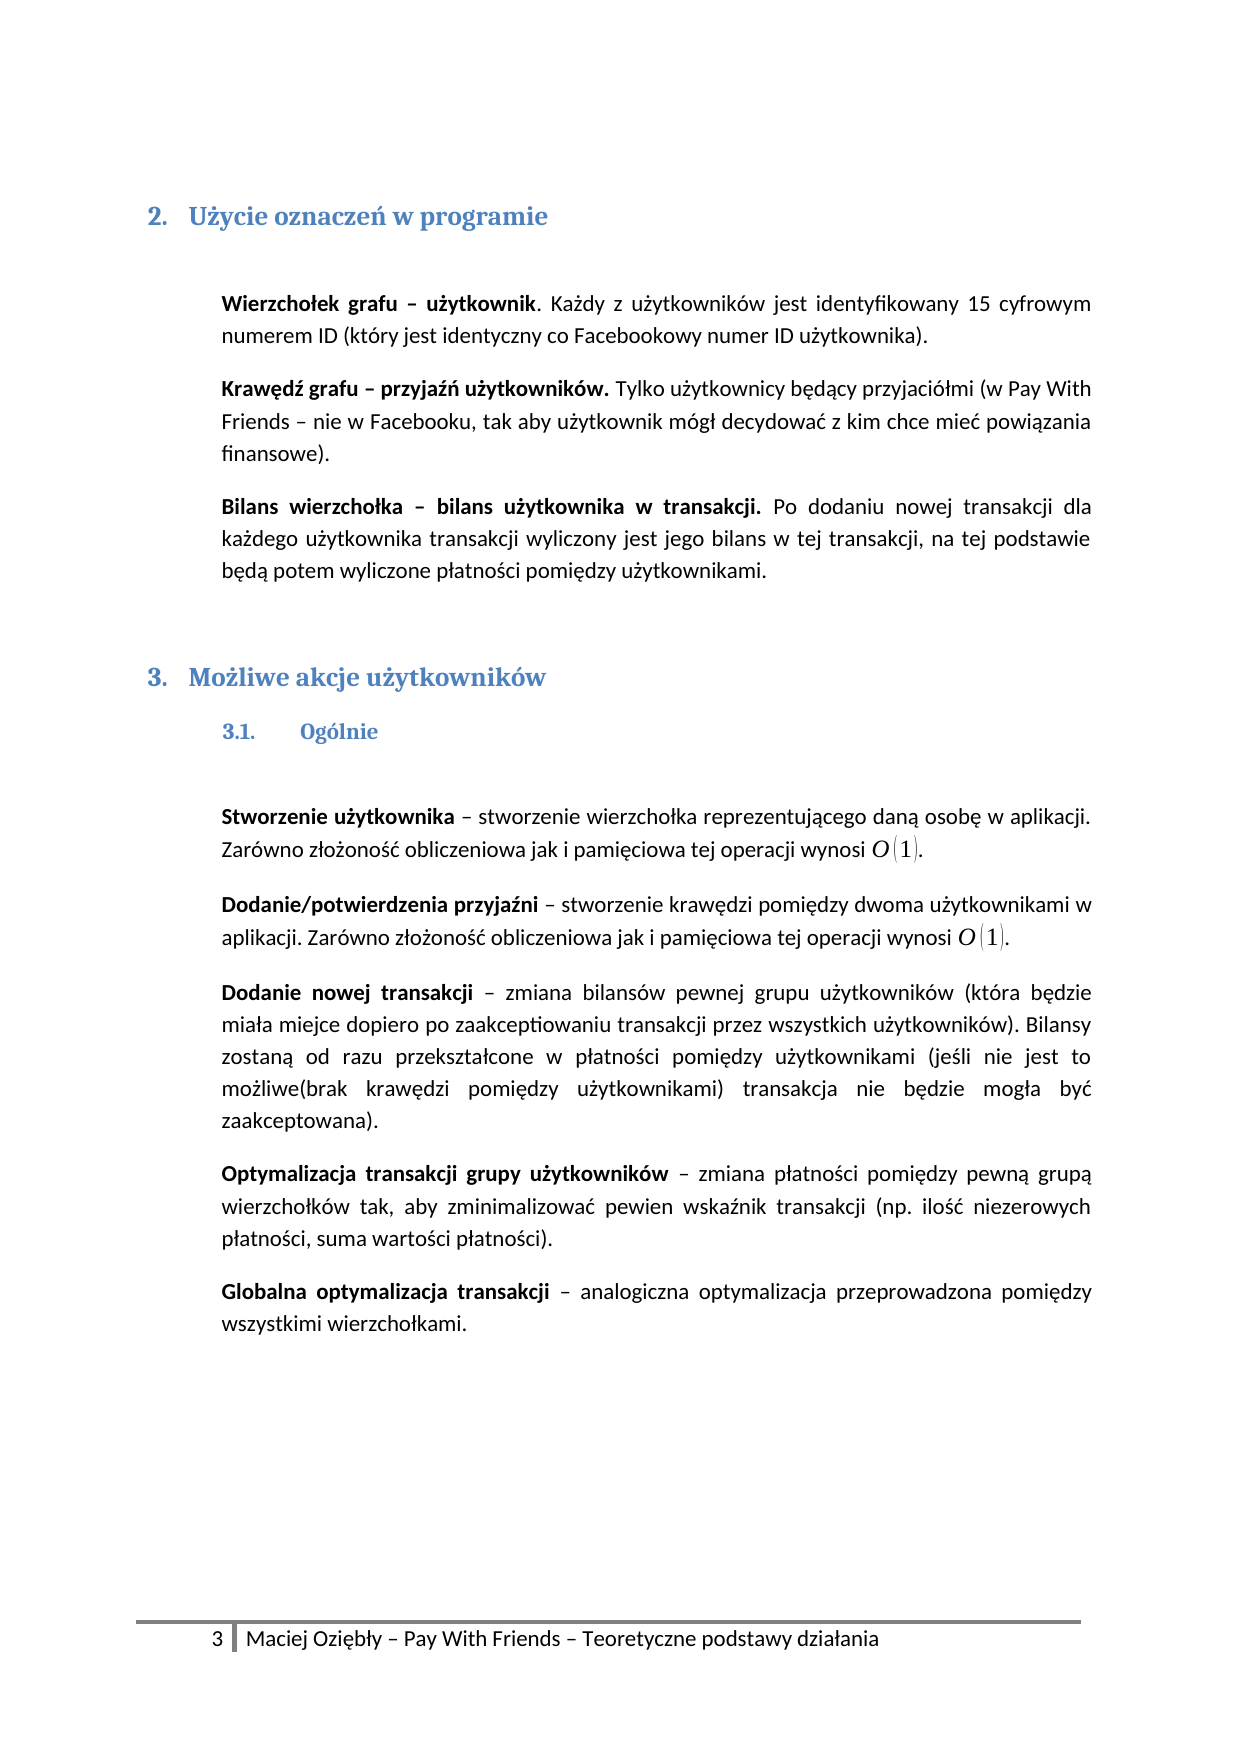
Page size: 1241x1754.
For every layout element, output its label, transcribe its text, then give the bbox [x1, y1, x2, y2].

subtitle Możliwe akcje użytkowników [148, 662, 1093, 693]
text Wierzchołek grafu – użytkownik. Każdy z użytkowników jest identyfikowany 15 cyfrowym numerem ID (który jest identyczny co Facebookowy numer ID użytkownika). [221, 289, 1093, 349]
subtitle 3.1. Ogólnie [223, 719, 1093, 745]
text Globalna optymalizacja transakcji – analogiczna optymalizacja przeprowadzona pomiędzy wszystkimi wierzchołkami. [221, 1277, 1093, 1337]
text Dodanie/potwierdzenia przyjaźni – stworzenie krawędzi pomiędzy dwoma użytkownikami w aplikacji. Zarówno złożoność obliczeniowa jak i pamięciowa tej operacji wynosi . [221, 890, 1093, 953]
text Dodanie nowej transakcji – zmiana bilansów pewnej grupu użytkowników (która będzie miała miejce dopiero po zaakceptiowaniu transakcji przez wszystkich użytkowników). Bilansy zostaną od razu przekształcone w płatności pomiędzy użytkownikami (jeśli nie jest to możliwe(brak krawędzi pomiędzy użytkownikami) transakcja nie będzie mogła być zaakceptowana). [221, 978, 1093, 1134]
text Krawędź grafu – przyjaźń użytkowników. Tylko użytkownicy będący przyjaciółmi (w Pay With Friends – nie w Facebooku, tak aby użytkownik mógł decydować z kim chce mieć powiązania finansowe). [221, 374, 1093, 467]
text Stworzenie użytkownika – stworzenie wierzchołka reprezentującego daną osobę w aplikacji. Zarówno złożoność obliczeniowa jak i pamięciowa tej operacji wynosi . [221, 802, 1093, 865]
text Bilans wierzchołka – bilans użytkownika w transakcji. Po dodaniu nowej transakcji dla każdego użytkownika transakcji wyliczony jest jego bilans w tej transakcji, na tej podstawie będą potem wyliczone płatności pomiędzy użytkownikami. [221, 492, 1093, 584]
text Optymalizacja transakcji grupy użytkowników – zmiana płatności pomiędzy pewną grupą wierzchołków tak, aby zminimalizować pewien wskaźnik transakcji (np. ilość niezerowych płatności, suma wartości płatności). [221, 1159, 1093, 1252]
subtitle Użycie oznaczeń w programie [148, 201, 1093, 232]
